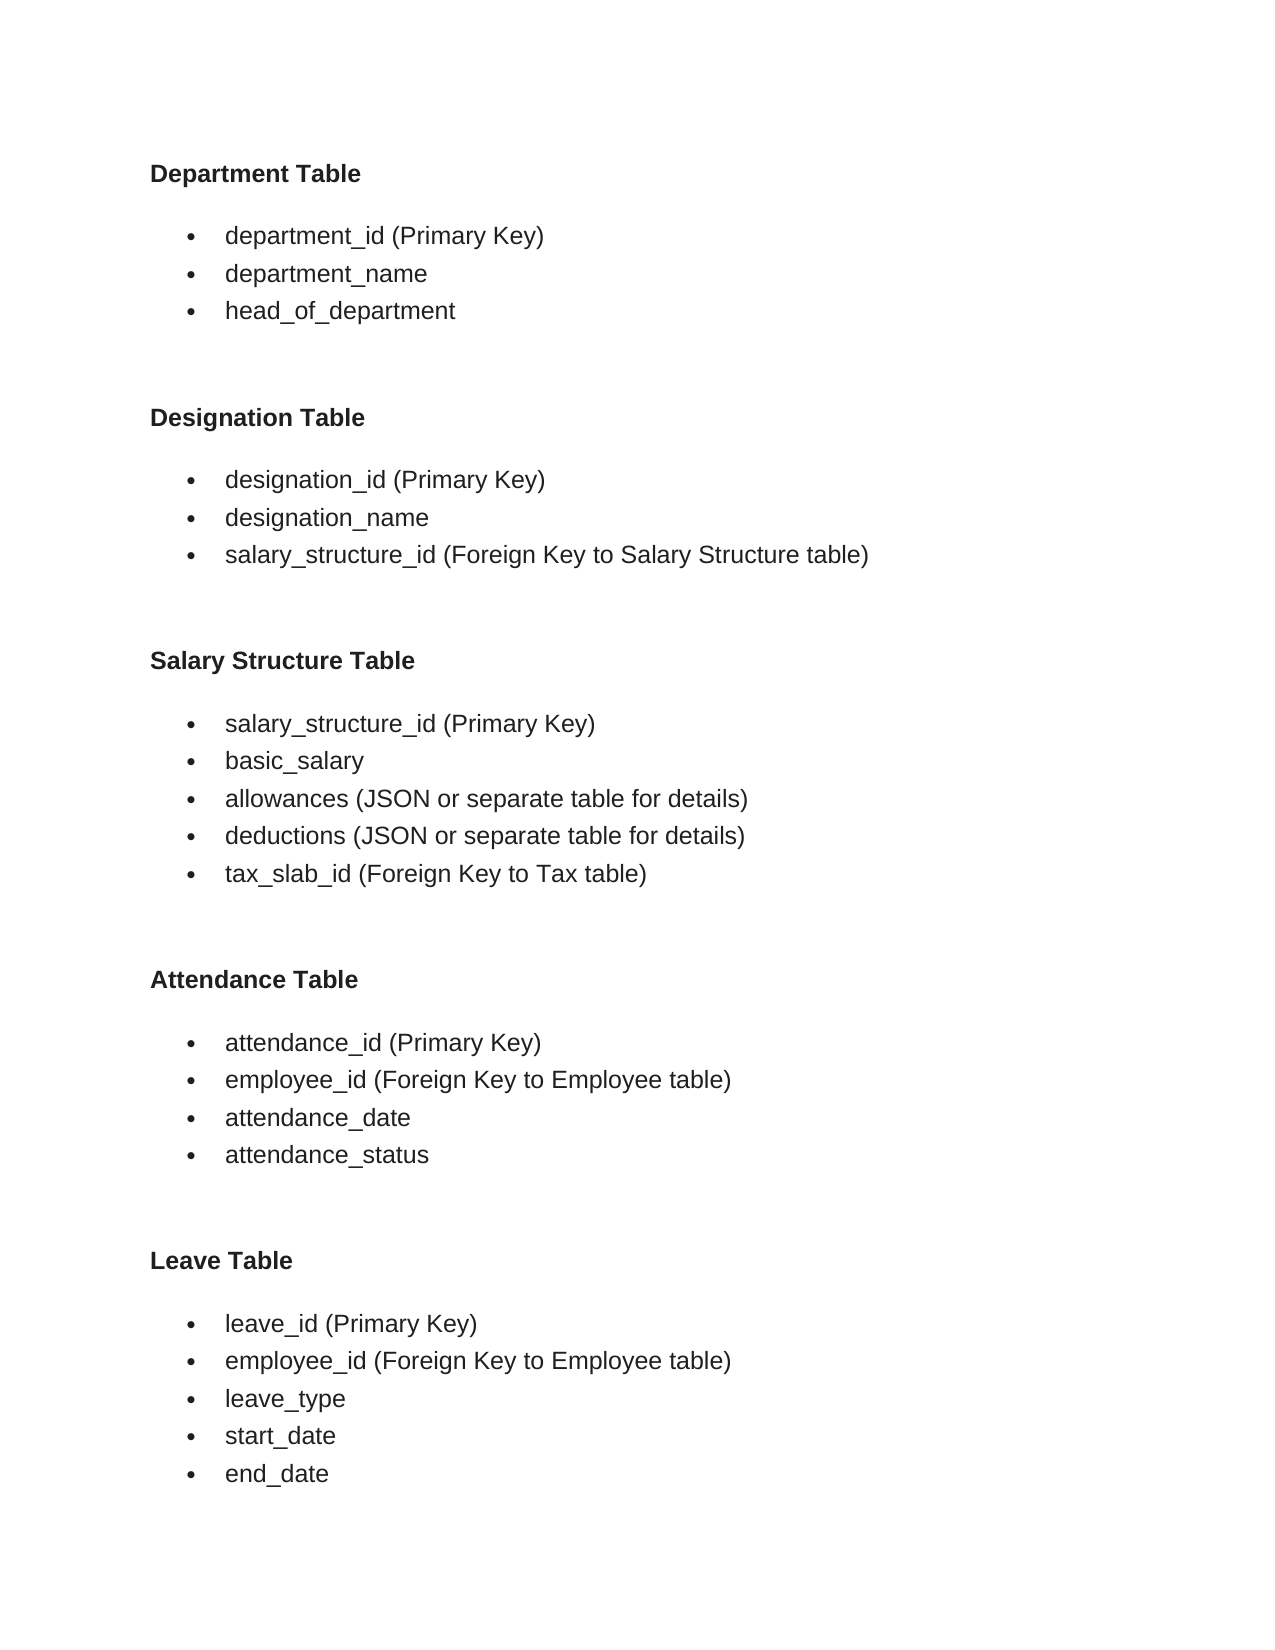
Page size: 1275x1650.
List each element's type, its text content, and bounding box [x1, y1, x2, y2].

list attendance_id (Primary Key) [187, 1019, 1125, 1056]
text Attendance Table [150, 956, 1125, 994]
text Leave Table [150, 1237, 1125, 1275]
list attendance_status [187, 1131, 1125, 1169]
list employee_id (Foreign Key to Employee table) [187, 1056, 1125, 1094]
list deductions (JSON or separate table for details) [187, 812, 1125, 850]
text Department Table [150, 150, 1125, 187]
list leave_type [187, 1375, 1125, 1412]
list designation_id (Primary Key) [187, 456, 1125, 494]
list basic_salary [187, 737, 1125, 775]
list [187, 1337, 1125, 1375]
list attendance_date [187, 1094, 1125, 1131]
list head_of_department [187, 287, 1125, 325]
list department_id (Primary Key) [187, 212, 1125, 250]
list leave_id (Primary Key) [187, 1300, 1125, 1337]
list tax_slab_id (Foreign Key to Tax table) [187, 850, 1125, 887]
text Salary Structure Table [150, 637, 1125, 675]
list start_date [187, 1412, 1125, 1450]
list end_date [187, 1450, 1125, 1487]
list salary_structure_id (Primary Key) [187, 700, 1125, 737]
list salary_structure_id (Foreign Key to Salary Structure table) [187, 531, 1125, 569]
list designation_name [187, 494, 1125, 531]
text Designation Table [150, 394, 1125, 431]
list department_name [187, 250, 1125, 287]
list allowances (JSON or separate table for details) [187, 775, 1125, 812]
